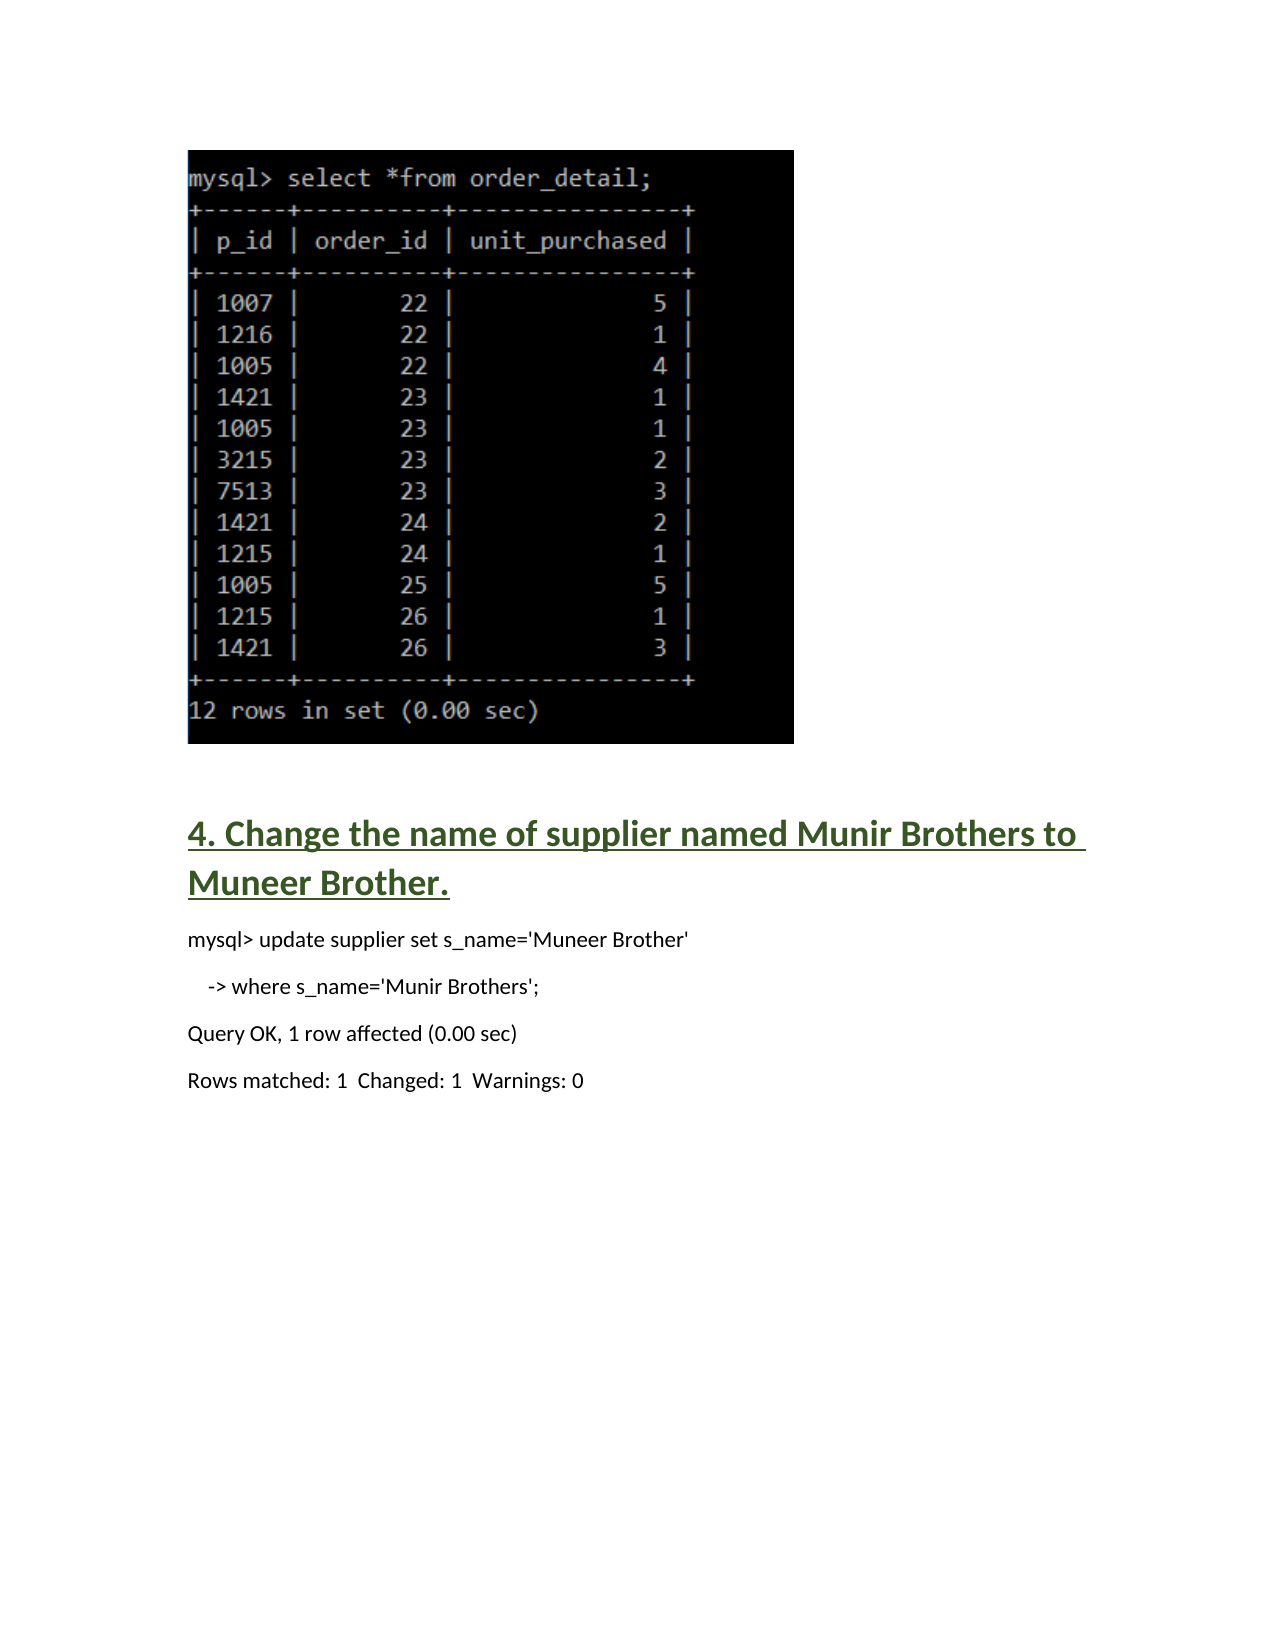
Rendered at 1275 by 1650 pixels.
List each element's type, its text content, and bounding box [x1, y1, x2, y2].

picture [187, 150, 794, 744]
text 4. Change the name of supplier named Munir Brothers to Muneer Brother. [187, 809, 1125, 905]
text -> where s_name='Munir Brothers'; [187, 972, 1125, 1000]
text Query OK, 1 row affected (0.00 sec) [187, 1019, 1125, 1047]
text Rows matched: 1 Changed: 1 Warnings: 0 [187, 1066, 1125, 1094]
text mysql> update supplier set s_name='Muneer Brother' [187, 925, 1125, 953]
